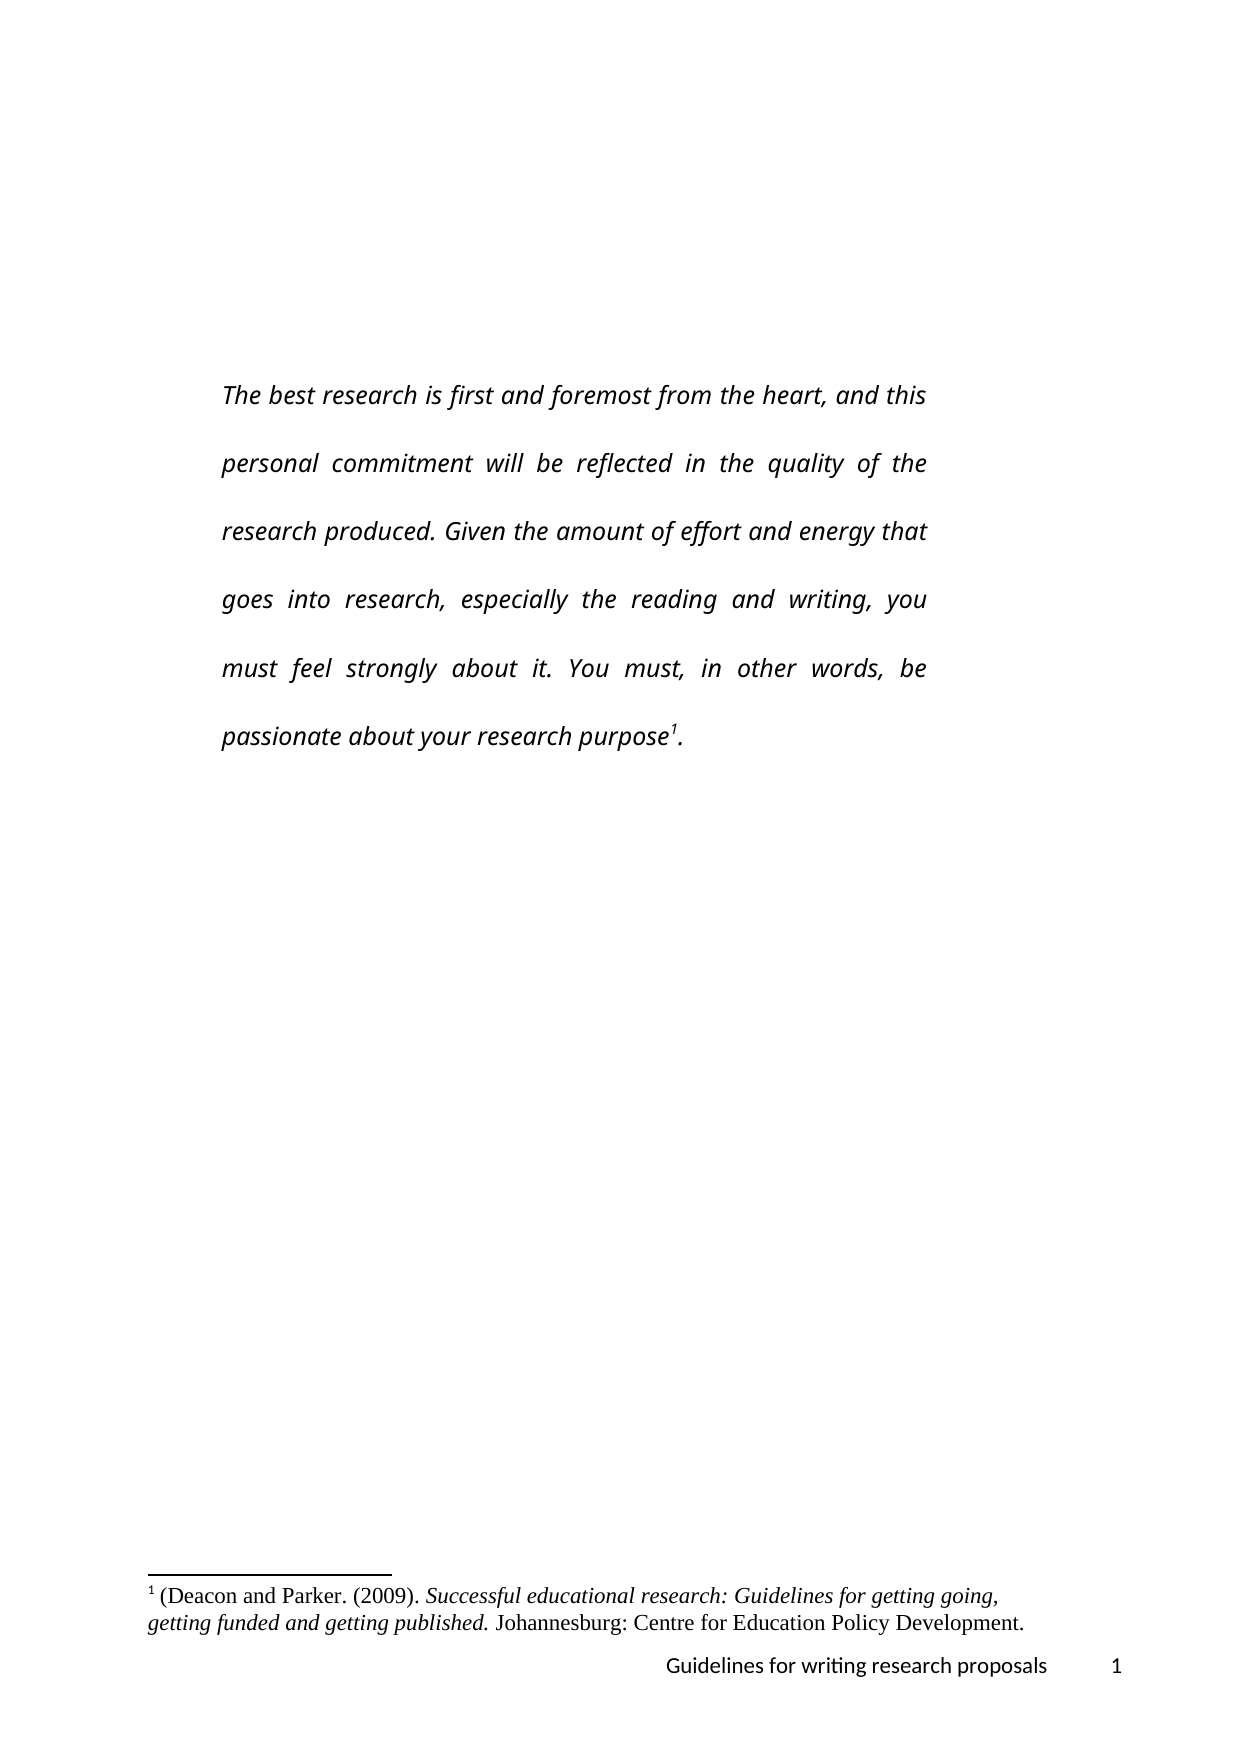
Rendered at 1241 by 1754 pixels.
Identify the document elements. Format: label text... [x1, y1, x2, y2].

text The best research is first and foremost from the heart, and this personal commitment will be reflected in the quality of the research produced. Given the amount of effort and energy that goes into research, especially the reading and writing, you must feel strongly about it. You must, in other words, be passionate about your research purpose. [222, 378, 931, 752]
